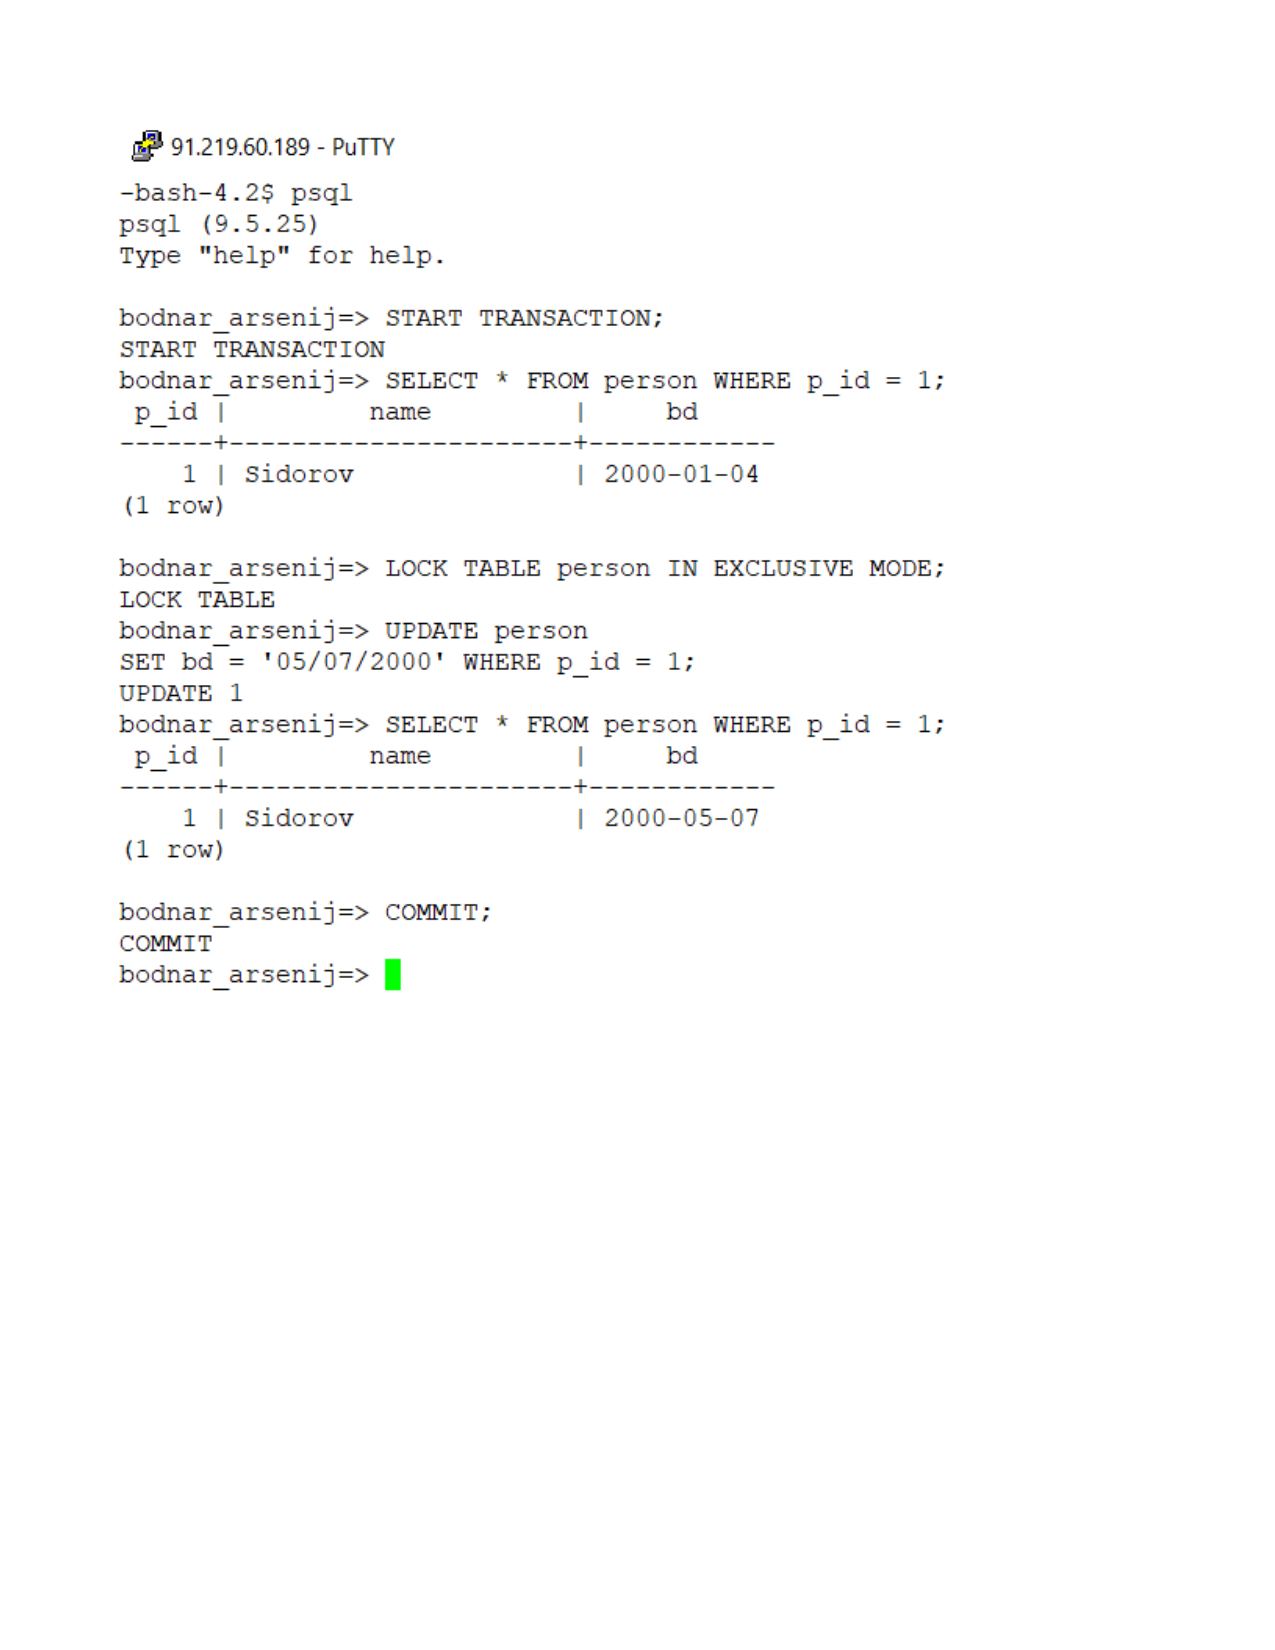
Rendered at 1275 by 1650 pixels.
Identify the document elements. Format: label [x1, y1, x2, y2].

picture [118, 118, 1050, 1003]
